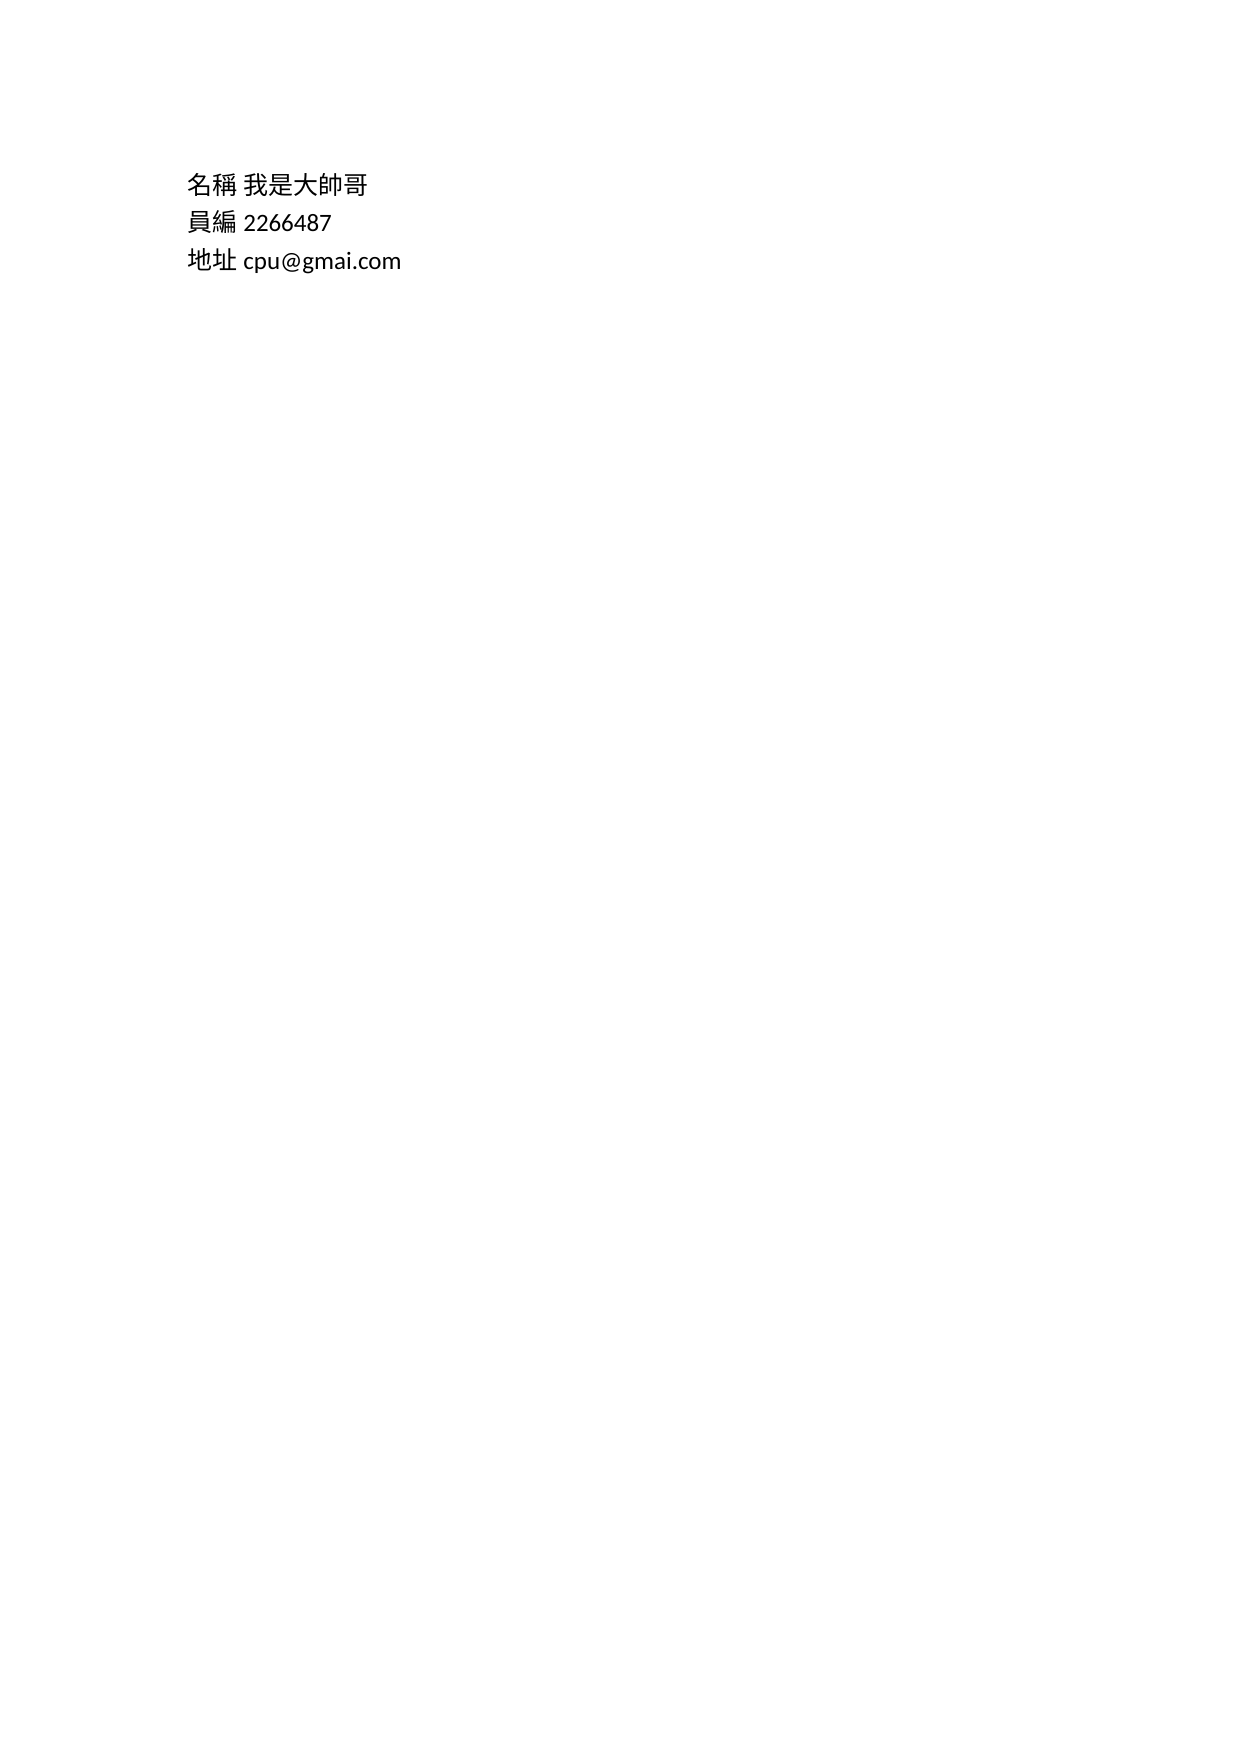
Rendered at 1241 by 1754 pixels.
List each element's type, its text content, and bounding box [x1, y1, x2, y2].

text 名稱 我是大帥哥 [187, 164, 1053, 202]
text 地址 cpu@gmai.com [187, 239, 1053, 277]
text 員編 2266487 [187, 202, 1053, 239]
